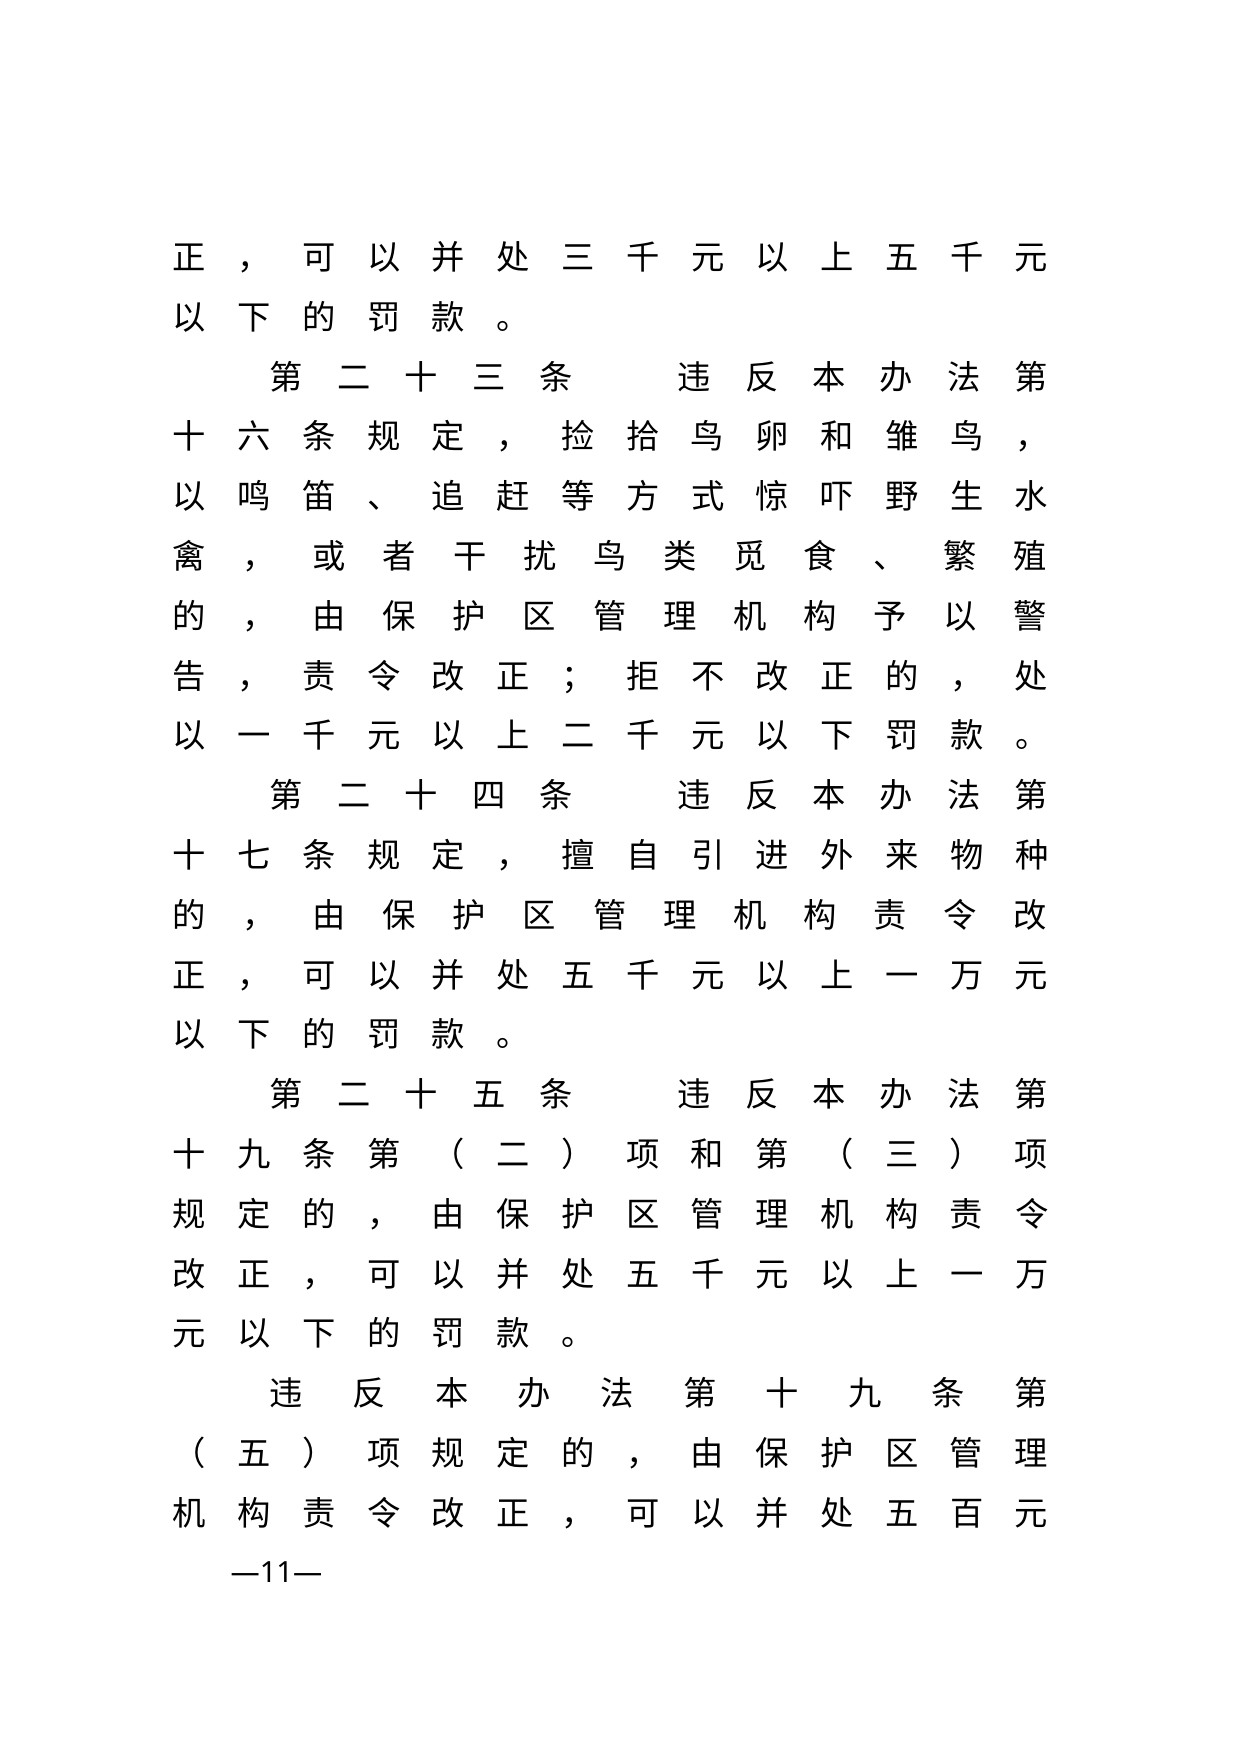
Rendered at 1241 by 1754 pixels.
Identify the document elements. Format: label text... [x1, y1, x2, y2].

text 第二十四条 违反本办法第十七条规定，擅自引进外来物种的，由保护区管理机构责令改正，可以并处五千元以上一万元以下的罚款。 [172, 763, 1079, 1062]
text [172, 225, 1079, 345]
text 第二十三条 违反本办法第十六条规定，捡拾鸟卵和雏鸟，以鸣笛、追赶等方式惊吓野生水禽，或者干扰鸟类觅食、繁殖的，由保护区管理机构予以警告，责令改正；拒不改正的，处以一千元以上二千元以下罚款。 [172, 345, 1079, 763]
text 第二十五条 违反本办法第十九条第（二）项和第（三）项规定的，由保护区管理机构责令改正，可以并处五千元以上一万元以下的罚款。 [172, 1062, 1079, 1361]
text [172, 1361, 1079, 1541]
